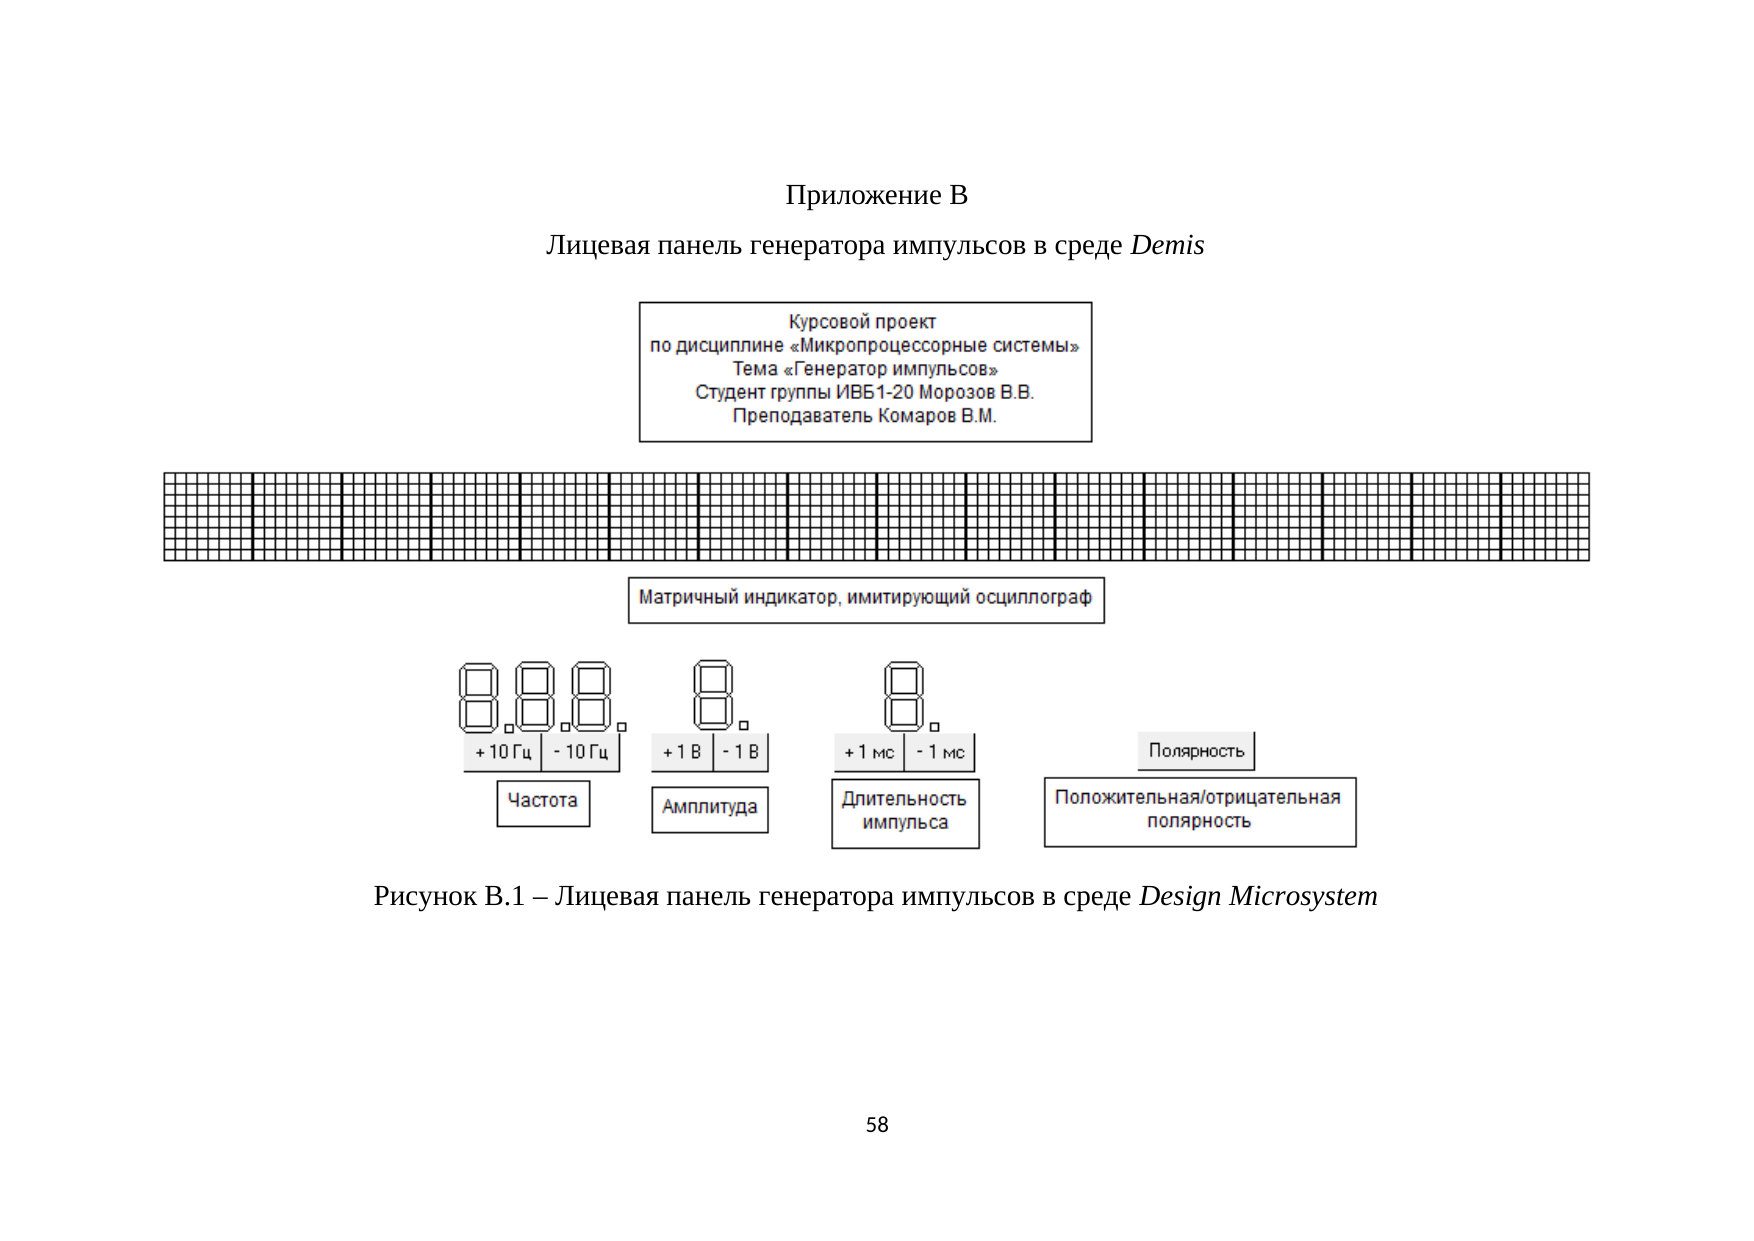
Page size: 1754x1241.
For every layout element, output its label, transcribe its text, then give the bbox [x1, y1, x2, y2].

text Рисунок В.1 – Лицевая панель генератора импульсов в среде Design Microsystem [118, 878, 1636, 912]
text Приложение В [118, 177, 1636, 211]
text Лицевая панель генератора импульсов в среде Demis [118, 227, 1636, 261]
picture [156, 277, 1598, 865]
